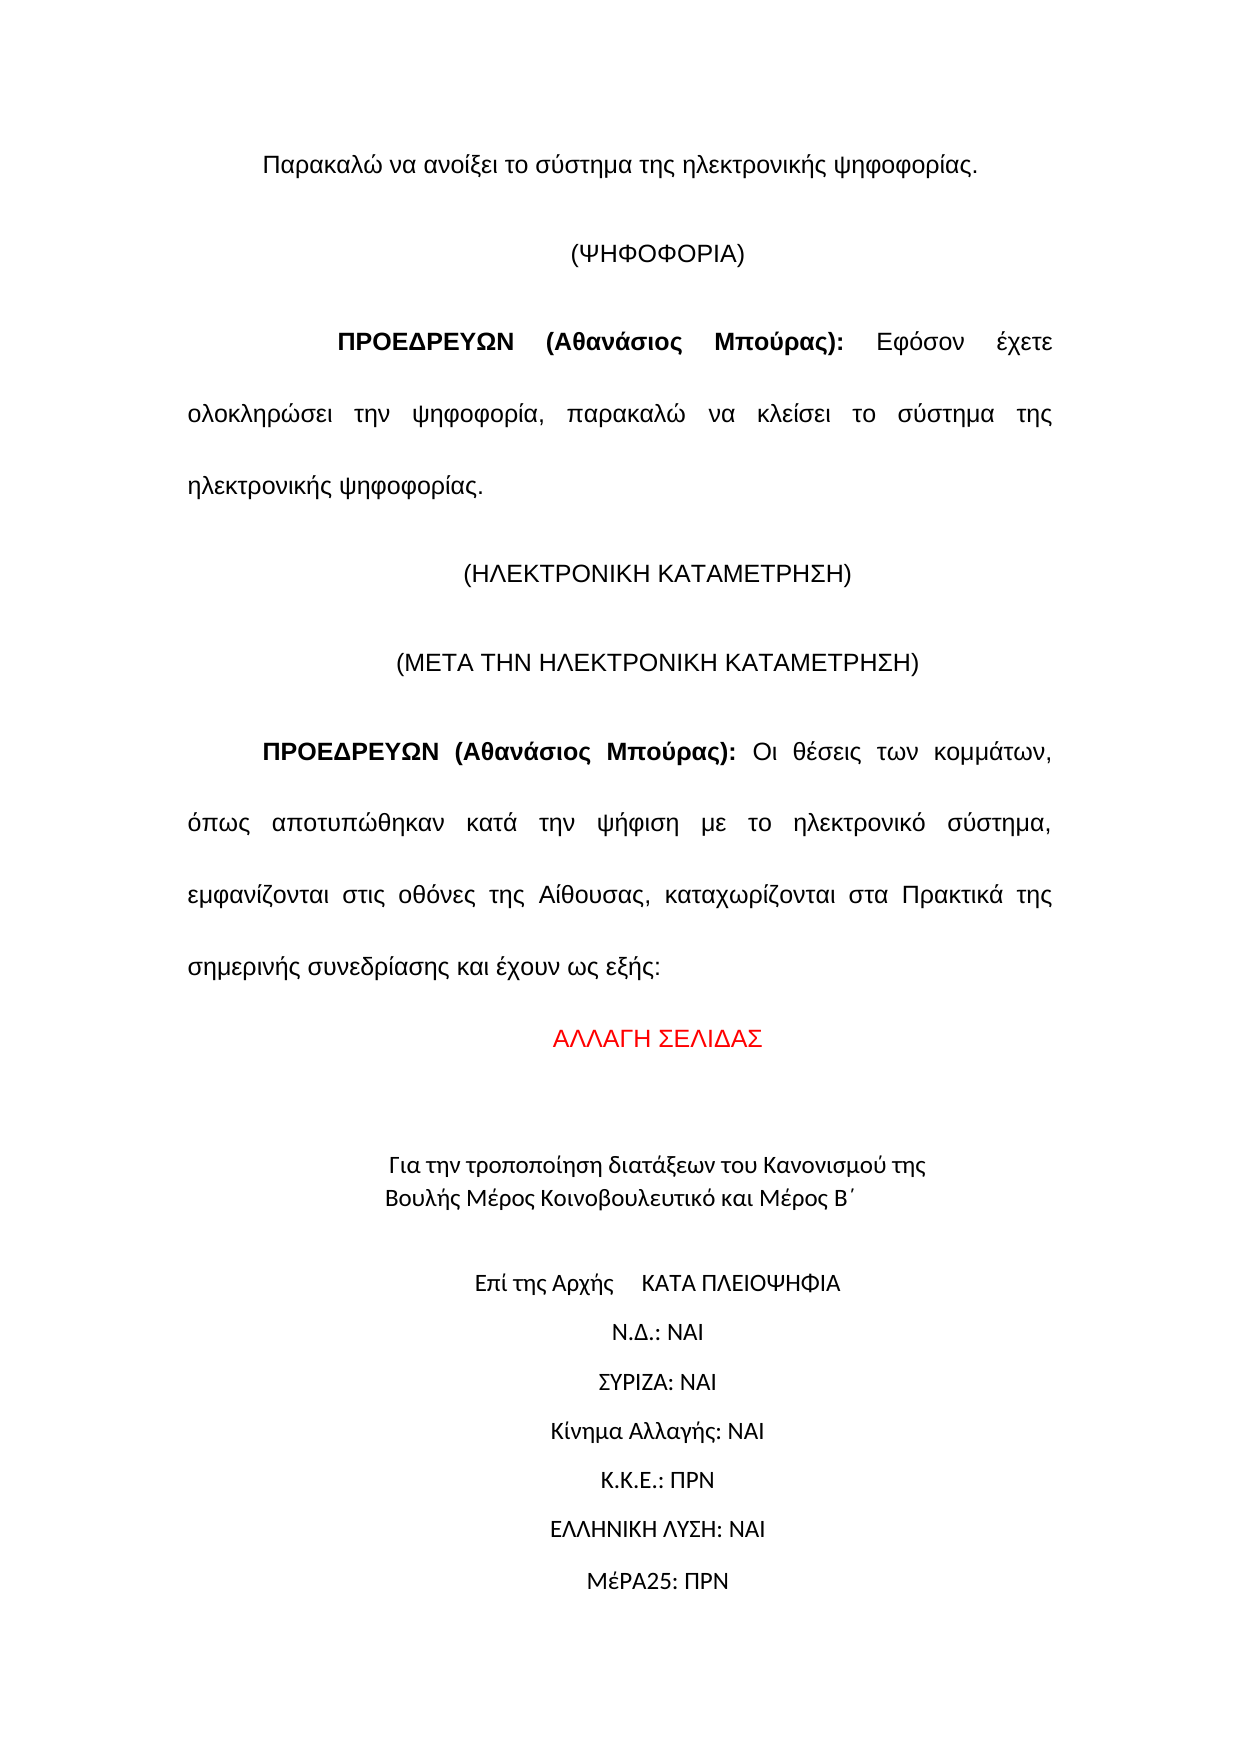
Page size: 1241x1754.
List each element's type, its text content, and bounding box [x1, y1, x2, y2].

text ΠΡΟΕΔΡΕΥΩΝ (Αθανάσιος Μπούρας): Οι θέσεις των κομμάτων, όπως αποτυπώθηκαν κατά την ψήφιση με το ηλεκτρονικό σύστημα, εμφανίζονται στις οθόνες της Αίθουσας, καταχωρίζονται στα Πρακτικά της σημερινής συνεδρίασης και έχουν ως εξής: [187, 736, 1053, 981]
text ΑΛΛΑΓΗ ΣΕΛΙΔΑΣ [187, 1024, 1053, 1053]
table_cell ΣΥΡΙΖΑ: ΝΑΙ [281, 1366, 960, 1415]
text Παρακαλώ να ανοίξει το σύστημα της ηλεκτρονικής ψηφοφορίας. [187, 150, 1053, 179]
table_cell Κίνημα Αλλαγής: ΝΑΙ [281, 1415, 960, 1464]
text (ΨΗΦΟΦΟΡΙΑ) [187, 238, 1053, 267]
text (ΗΛΕΚΤΡΟΝΙΚΗ ΚΑΤΑΜΕΤΡΗΣΗ) [187, 559, 1053, 588]
table_cell Κ.Κ.Ε.: ΠΡΝ [281, 1464, 960, 1513]
table_header Για την τροποποίηση διατάξεων του Κανονισμού της Βουλής Μέρος Κοινοβουλευτικό και Μέρος Β΄ [281, 1113, 960, 1267]
text (ΜΕΤΑ ΤΗΝ ΗΛΕΚΤΡΟΝΙΚΗ ΚΑΤΑΜΕΤΡΗΣΗ) [187, 648, 1053, 677]
table_cell Επί της Αρχής ΚΑΤΑ ΠΛΕΙΟΨΗΦΙΑ [281, 1267, 960, 1316]
table_cell Ν.Δ.: ΝΑΙ [281, 1316, 960, 1366]
table_cell ΕΛΛΗΝΙΚΗ ΛΥΣΗ: ΝΑΙ [281, 1514, 960, 1563]
text ΠΡΟΕΔΡΕΥΩΝ (Αθανάσιος Μπούρας): Εφόσον έχετε ολοκληρώσει την ψηφοφορία, παρακαλώ να κλείσει το σύστημα της ηλεκτρονικής ψηφοφορίας. [187, 327, 1053, 499]
table_cell ΜέΡΑ25: ΠΡΝ [281, 1563, 960, 1599]
